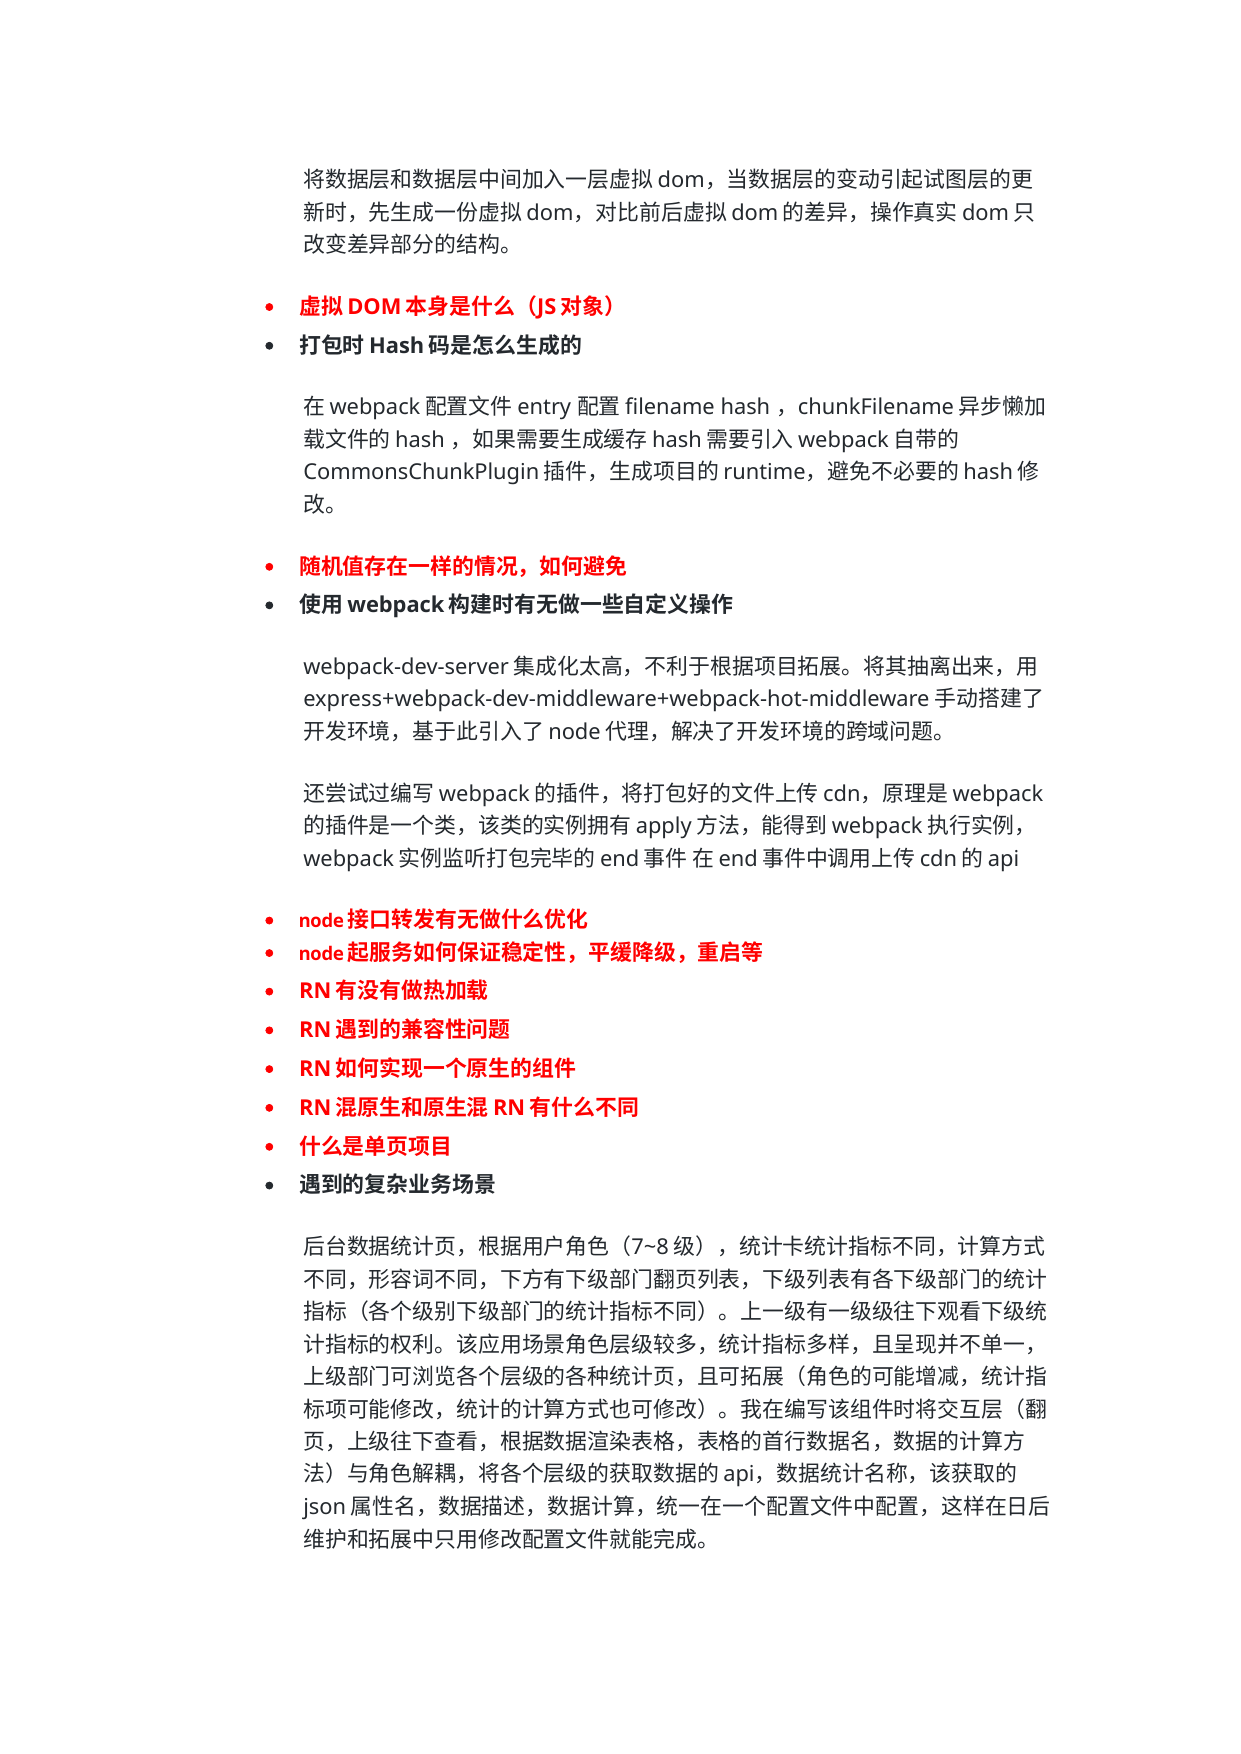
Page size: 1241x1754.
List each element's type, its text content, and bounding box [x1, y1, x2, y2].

list 打包时Hash码是怎么生成的 [266, 327, 1053, 360]
list node接口转发有无做什么优化 [266, 902, 1053, 934]
list 使用webpack构建时有无做一些自定义操作 [266, 587, 1053, 619]
text 在webpack配置文件 entry 配置filename hash ，chunkFilename异步懒加载文件的hash ，如果需要生成缓存hash需要引入webpack自带的CommonsChunkPlugin插件，生成项目的runtime，避免不必要的hash修改。 [303, 389, 1053, 519]
list 什么是单页项目 [266, 1128, 1053, 1161]
list RN有没有做热加载 [266, 973, 1053, 1006]
text 还尝试过编写webpack的插件，将打包好的文件上传cdn，原理是webpack的插件是一个类，该类的实例拥有apply方法，能得到webpack执行实例，webpack实例监听打包完毕的end事件 在end事件中调用上传cdn的api [303, 775, 1053, 873]
list 虚拟DOM本身是什么（JS对象） [266, 289, 1053, 321]
list node起服务如何保证稳定性，平缓降级，重启等 [266, 934, 1053, 967]
list 遇到的复杂业务场景 [266, 1167, 1053, 1199]
list RN如何实现一个原生的组件 [266, 1051, 1053, 1083]
list 随机值存在一样的情况，如何避免 [266, 548, 1053, 581]
text 将数据层和数据层中间加入一层虚拟dom，当数据层的变动引起试图层的更新时，先生成一份虚拟dom，对比前后虚拟dom的差异，操作真实dom只改变差异部分的结构。 [303, 162, 1053, 259]
list RN遇到的兼容性问题 [266, 1012, 1053, 1044]
list RN混原生和原生混RN有什么不同 [266, 1089, 1053, 1122]
text webpack-dev-server集成化太高，不利于根据项目拓展。将其抽离出来，用express+webpack-dev-middleware+webpack-hot-middleware手动搭建了开发环境，基于此引入了node代理，解决了开发环境的跨域问题。 [303, 649, 1053, 746]
